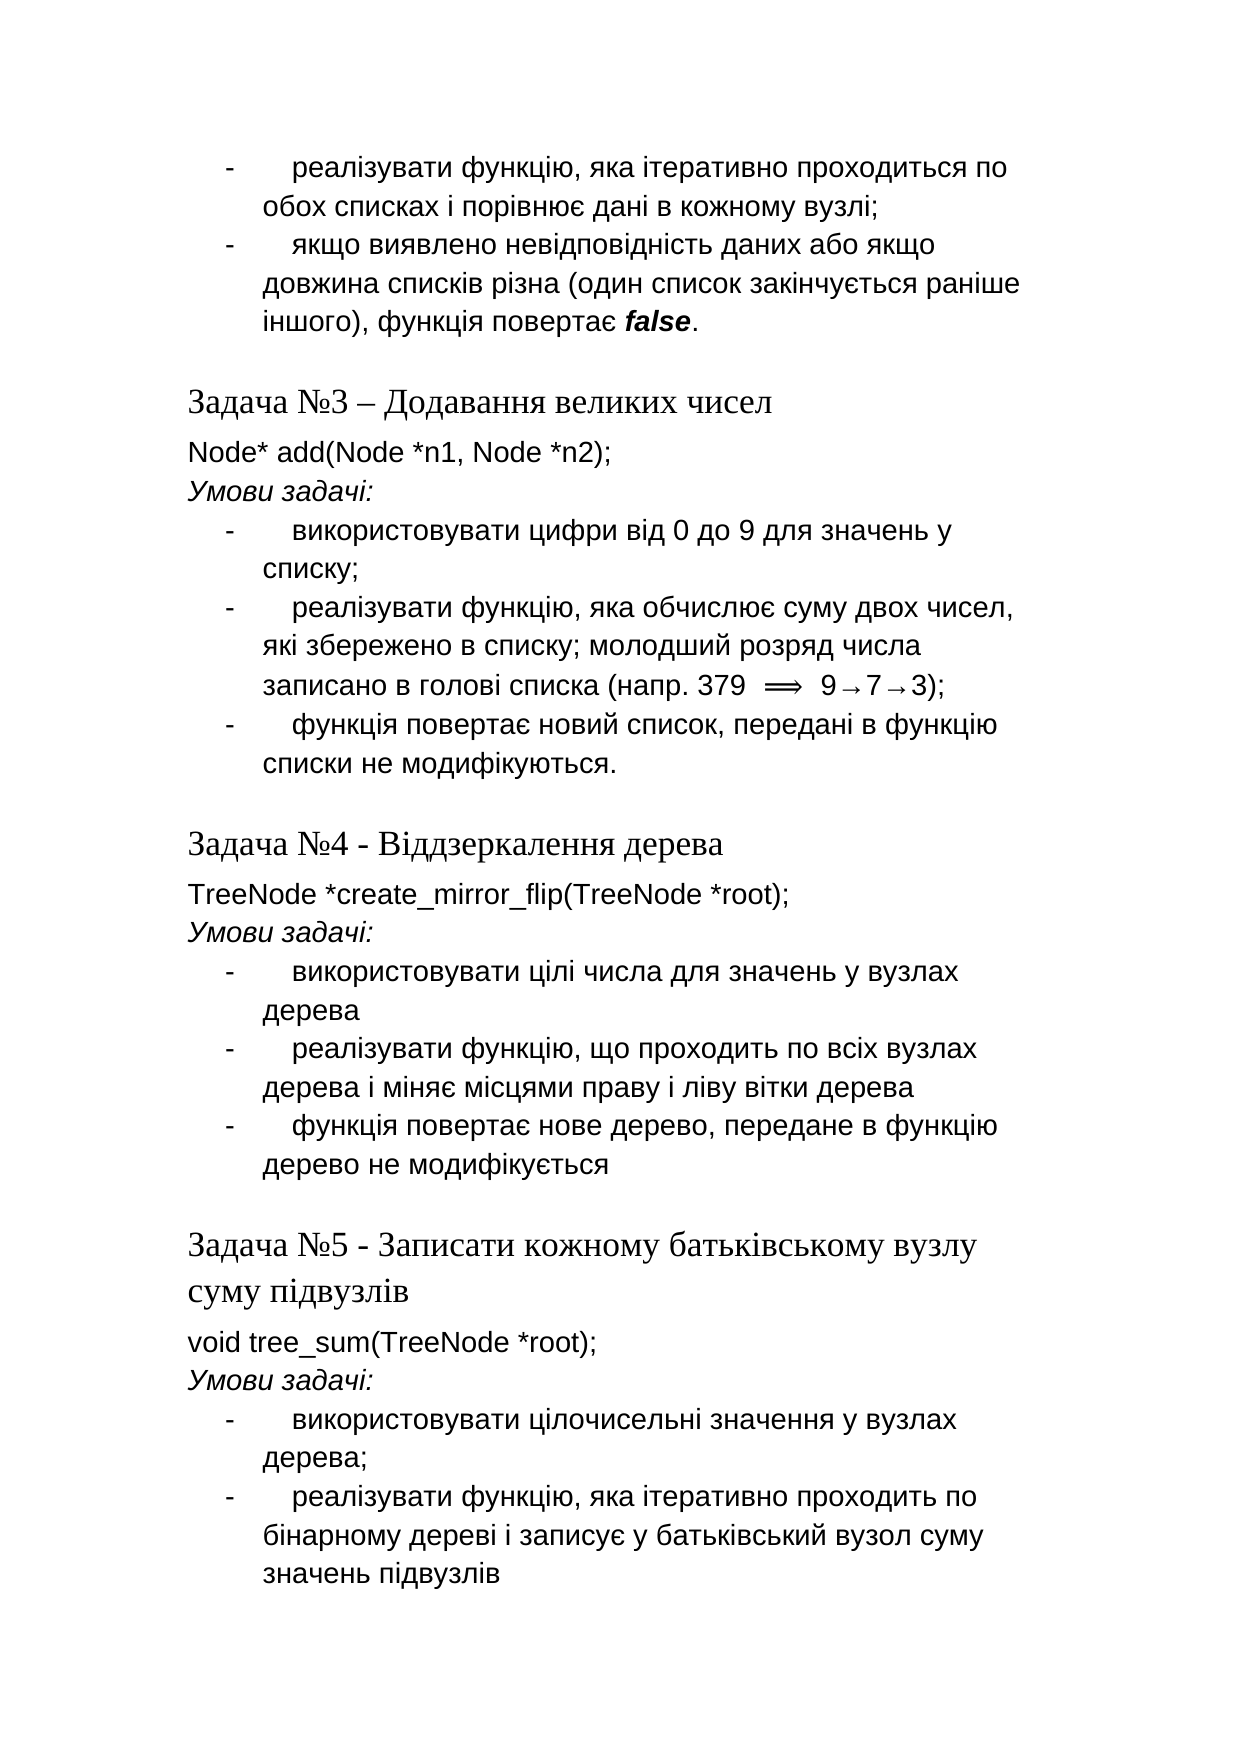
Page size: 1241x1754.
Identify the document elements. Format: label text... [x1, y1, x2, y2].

text void tree_sum(TreeNode *root); [187, 1325, 1053, 1358]
text - реалізувати функцію, яка ітеративно проходиться по обох списках і порівнює дані в кожному вузлі; [225, 150, 1053, 222]
subtitle Задача №5 - Записати кожному батьківському вузлу суму підвузлів [187, 1223, 1053, 1311]
text - реалізувати функцію, яка ітеративно проходить по бінарному дереві і записує у батьківський вузол суму значень підвузлів [225, 1479, 1053, 1590]
text Node* add(Node *n1, Node *n2); [187, 435, 1053, 469]
text Умови задачі: [187, 916, 1053, 949]
text - використовувати цифри від 0 до 9 для значень у списку; [225, 512, 1053, 584]
subtitle Задача №3 – Додавання великих чисел [187, 380, 1053, 421]
text - реалізувати функцію, яка обчислює суму двох чисел, які збережено в списку; молодший розряд числа записано в голові списка (напр. 379 ⟹ 9→7→3); [225, 589, 1053, 702]
text - використовувати цілочисельні значення у вузлах дерева; [225, 1402, 1053, 1474]
text - якщо виявлено невідповідність даних або якщо довжина списків різна (один список закінчується раніше іншого), функція повертає false. [225, 227, 1053, 338]
text Умови задачі: [187, 474, 1053, 507]
subtitle Задача №4 - Віддзеркалення дерева [187, 822, 1053, 863]
text Умови задачі: [187, 1363, 1053, 1397]
text - реалізувати функцію, що проходить по всіх вузлах дерева і міняє місцями праву і ліву вітки дерева [225, 1031, 1053, 1103]
text - використовувати цілі числа для значень у вузлах дерева [225, 954, 1053, 1026]
text - функція повертає нове дерево, передане в функцію дерево не модифікується [225, 1108, 1053, 1180]
text - функція повертає новий список, передані в функцію списки не модифікуються. [225, 707, 1053, 779]
text TreeNode *create_mirror_flip(TreeNode *root); [187, 877, 1053, 911]
